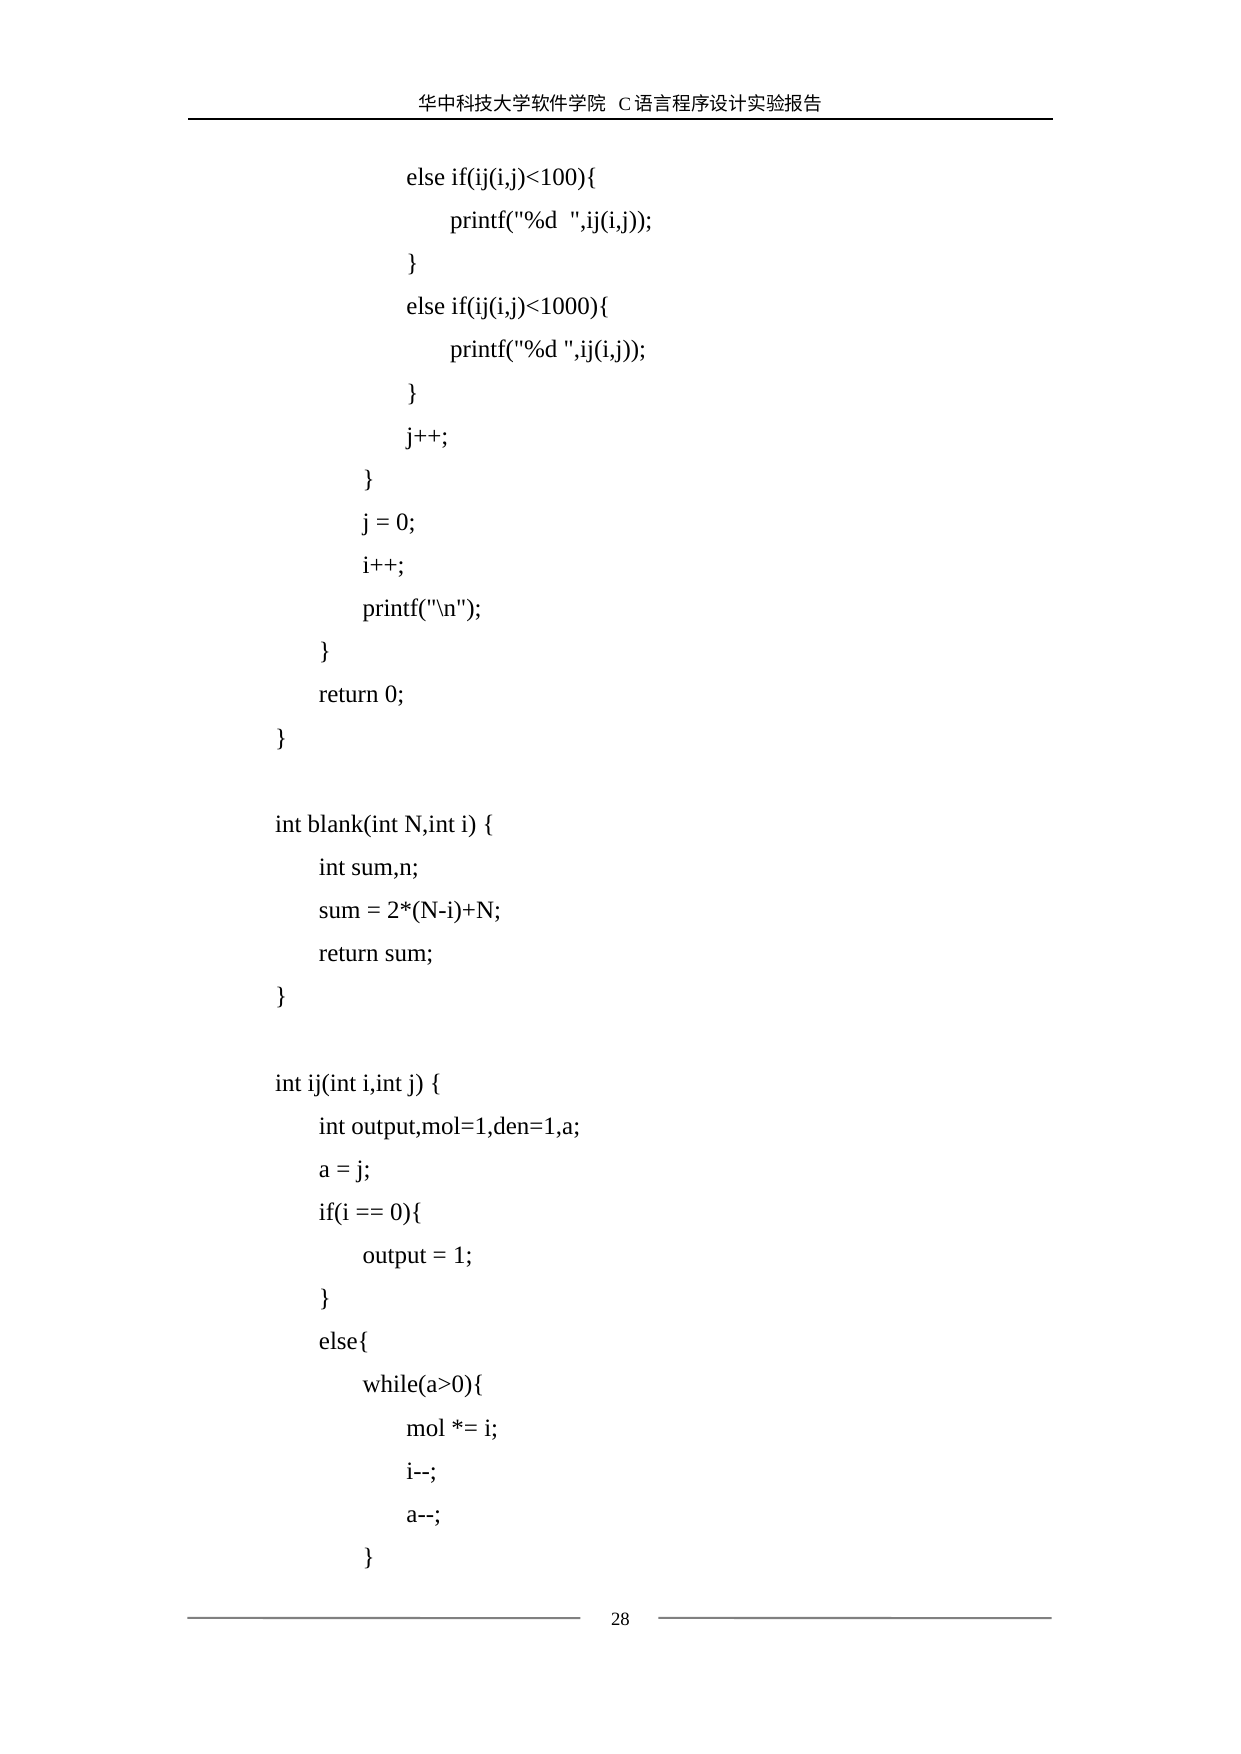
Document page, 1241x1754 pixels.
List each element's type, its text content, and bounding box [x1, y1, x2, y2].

text } [275, 636, 1053, 665]
text return 0; [275, 679, 1053, 708]
text if(i == 0){ [275, 1197, 1053, 1226]
text } [275, 378, 1053, 406]
text int output,mol=1,den=1,a; [275, 1111, 1053, 1139]
text i--; [275, 1456, 1053, 1484]
text mol *= i; [275, 1413, 1053, 1441]
text int ij(int i,int j) { [275, 1068, 1053, 1096]
text output = 1; [275, 1240, 1053, 1269]
text a--; [275, 1499, 1053, 1528]
text } [275, 723, 1053, 751]
text else if(ij(i,j)<100){ [275, 162, 1053, 191]
text } [275, 1283, 1053, 1312]
text int sum,n; [275, 852, 1053, 881]
text i++; [275, 550, 1053, 579]
text printf("\n"); [275, 593, 1053, 622]
text sum = 2*(N-i)+N; [275, 895, 1053, 924]
text printf("%d ",ij(i,j)); [275, 334, 1053, 363]
text } [275, 981, 1053, 1010]
text } [275, 1542, 1053, 1571]
text j = 0; [275, 507, 1053, 536]
text j++; [275, 421, 1053, 449]
text a = j; [275, 1154, 1053, 1183]
text } [275, 248, 1053, 277]
text else{ [275, 1326, 1053, 1355]
text while(a>0){ [275, 1369, 1053, 1398]
text else if(ij(i,j)<1000){ [275, 291, 1053, 320]
text return sum; [275, 938, 1053, 967]
text } [275, 464, 1053, 493]
text printf("%d ",ij(i,j)); [275, 205, 1053, 234]
text int blank(int N,int i) { [275, 809, 1053, 838]
